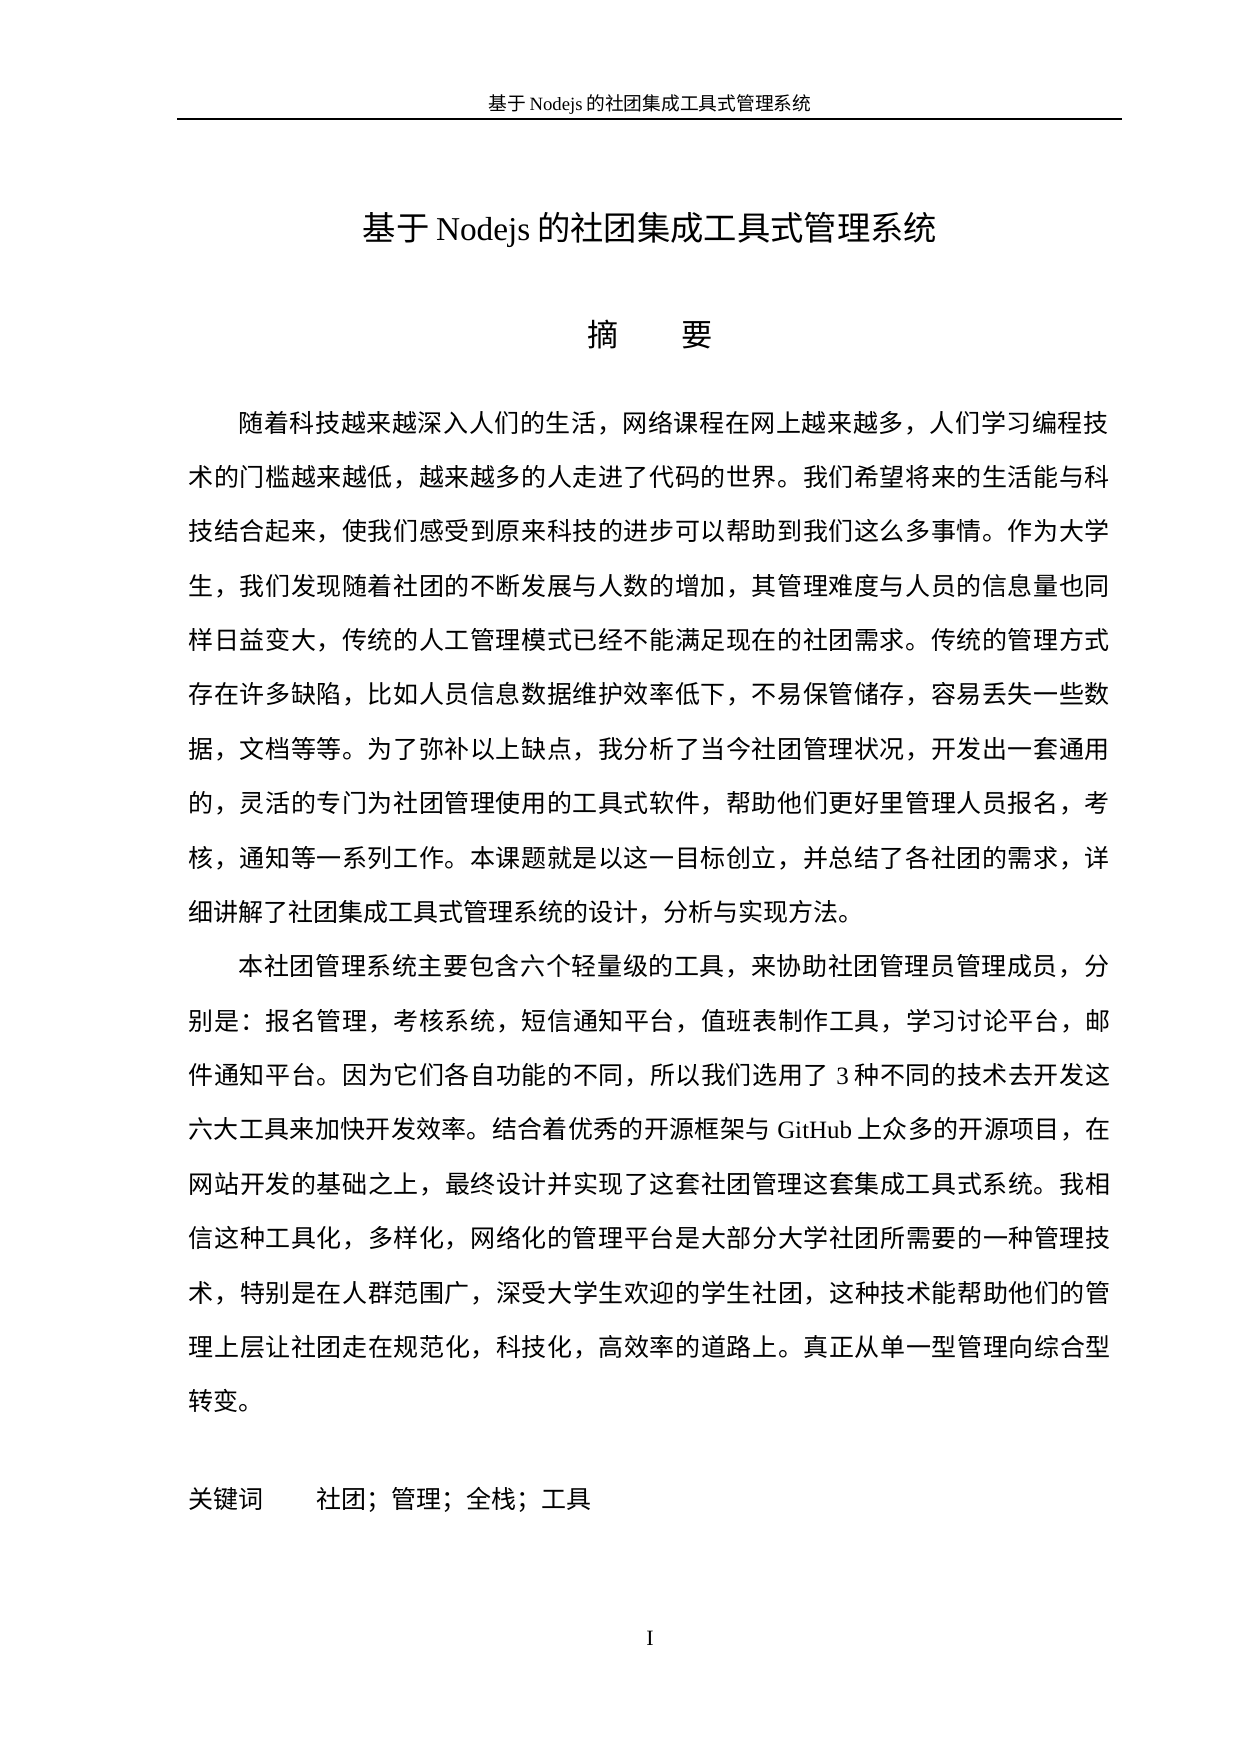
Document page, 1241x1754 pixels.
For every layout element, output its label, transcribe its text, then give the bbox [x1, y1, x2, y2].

table_cell 随着科技越来越深入人们的生活，网络课程在网上越来越多，人们学习编程技术的门槛越来越低，越来越多的人走进了代码的世界。我们希望将来的生活能与科技结合起来，使我们感受到原来科技的进步可以帮助到我们这么多事情。作为大学生，我们发现随着社团的不断发展与人数的增加，其管理难度与人员的信息量也同样日益变大，传统的人工管理模式已经不能满足现在的社团需求。传统的管理方式存在许多缺陷，比如人员信息数据维护效率低下，不易保管储存，容易丢失一些数据，文档等等。为了弥补以上缺点，我分析了当今社团管理状况，开发出一套通用的，灵活的专门为社团管理使用的工具式软件，帮助他们更好里管理人员报名，考核，通知等一系列工作。本课题就是以这一目标创立，并总结了各社团的需求，详细讲解了社团集成工具式管理系统的设计，分析与实现方法。 本社团管理系统主要包含六个轻量级的工具，来协助社团管理员管理成员，分别是：报名管理，考核系统，短信通知平台，值班表制作工具，学习讨论平台，邮件通知平台。因为它们各自功能的不同，所以我们选用了3种不同的技术去开发这六大工具来加快开发效率。结合着优秀的开源框架与GitHub上众多的开源项目，在网站开发的基础之上，最终设计并实现了这套社团管理这套集成工具式系统。我相信这种工具化，多样化，网络化的管理平台是大部分大学社团所需要的一种管理技术，特别是在人群范围广，深受大学生欢迎的学生社团，这种技术能帮助他们的管理上层让社团走在规范化，科技化，高效率的道路上。真正从单一型管理向综合型转变。 [177, 385, 1122, 1432]
table_cell 关键词 [177, 1433, 307, 1530]
table_header 基于Nodejs的社团集成工具式管理系统 [177, 173, 1122, 279]
table_cell 社团；管理；全栈；工具 [308, 1433, 1122, 1530]
table_cell 摘 要 [177, 279, 1122, 385]
